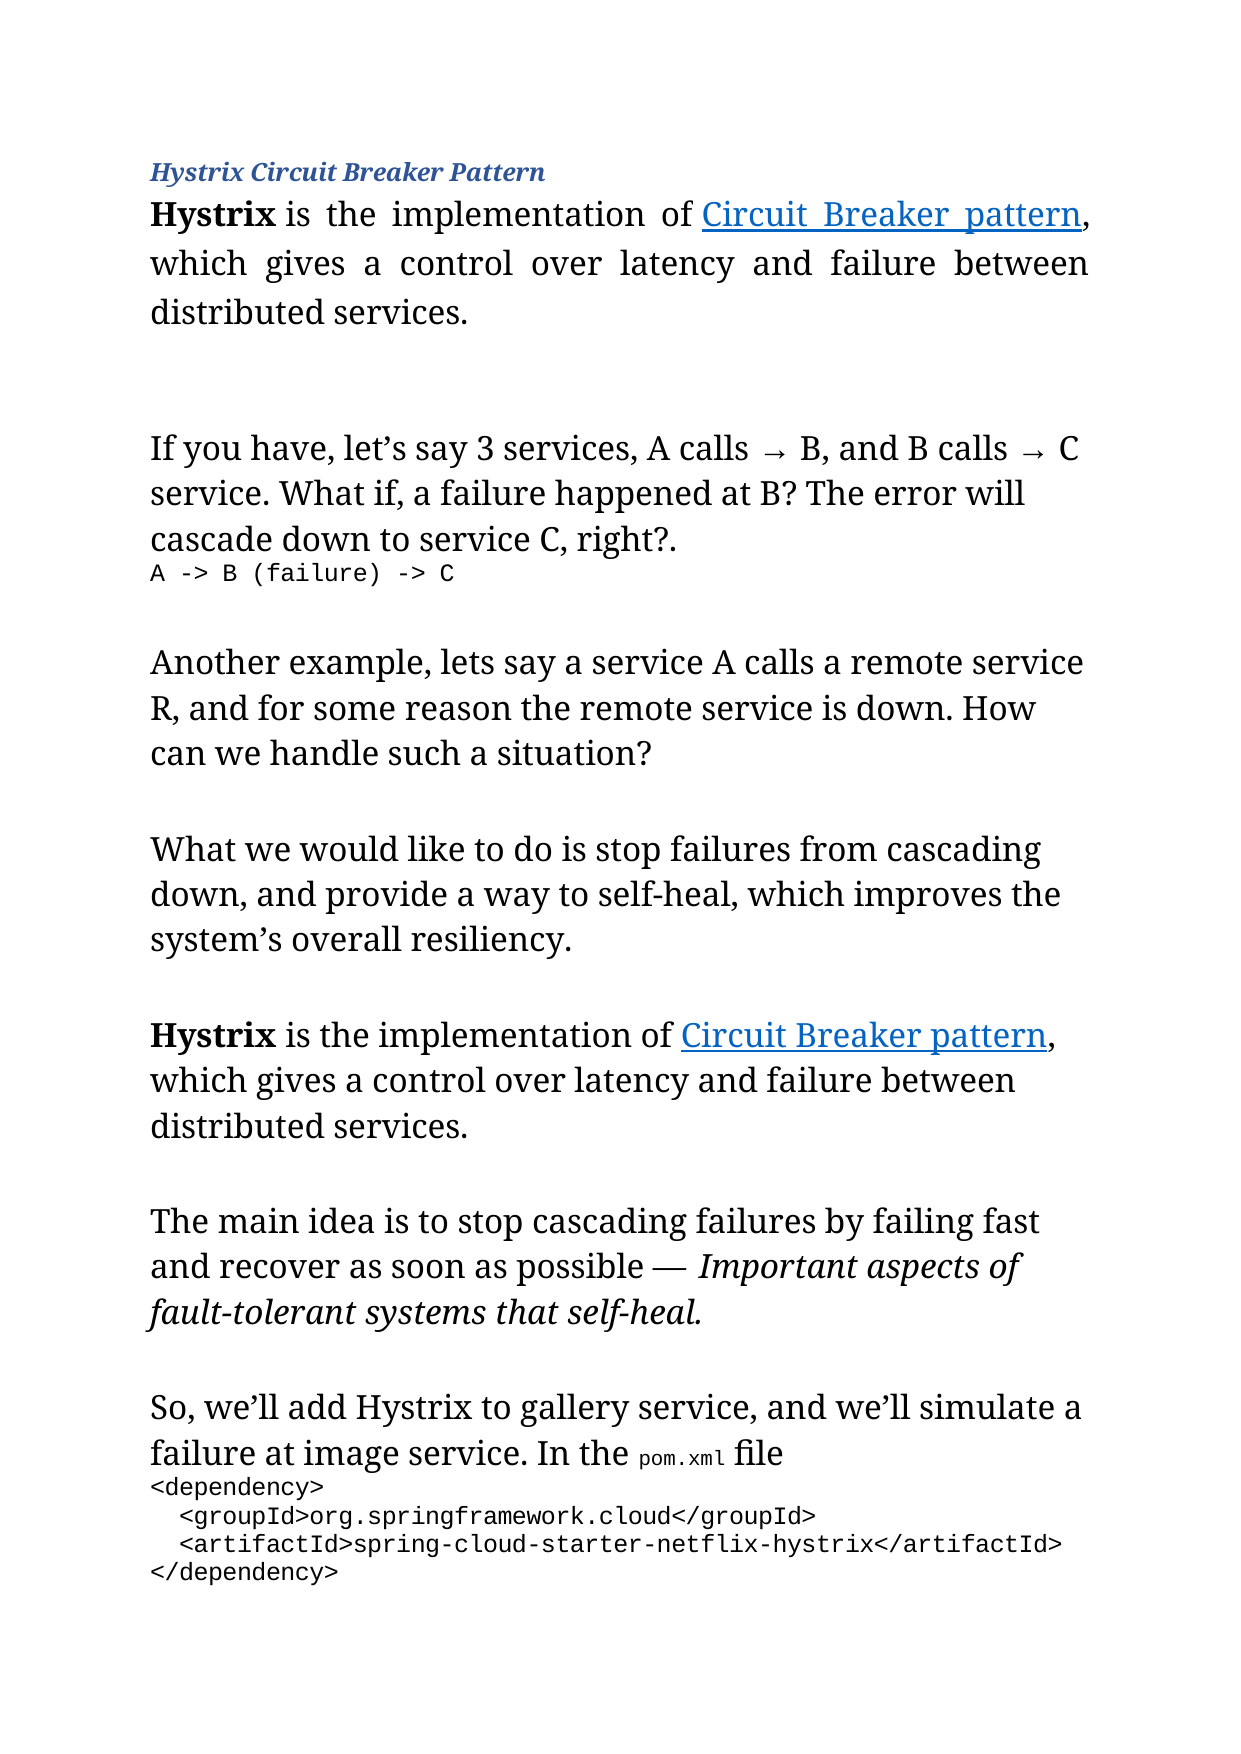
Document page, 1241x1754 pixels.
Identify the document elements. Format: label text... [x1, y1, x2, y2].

text If you have, let’s say 3 services, A calls → B, and B calls → C service. What if, a failure happened at B? The error will cascade down to service C, right?. [150, 424, 1090, 561]
text Hystrix is the implementation of Circuit Breaker pattern, which gives a control over latency and failure between distributed services. [150, 285, 1090, 334]
text Hystrix is the implementation of Circuit Breaker pattern, which gives a control over latency and failure between distributed services. [150, 1012, 1090, 1148]
text Another example, lets say a service A calls a remote service R, and for some reason the remote service is down. How can we handle such a situation? [150, 639, 1090, 775]
text What we would like to do is stop failures from cascading down, and provide a way to self-heal, which improves the system’s overall resiliency. [150, 825, 1090, 962]
text The main idea is to stop cascading failures by failing fast and recover as soon as possible — Important aspects of fault-tolerant systems that self-heal. [150, 1198, 1090, 1334]
text A -> B (failure) -> C [150, 561, 1090, 589]
text <dependency> <groupId>org.springframework.cloud</groupId> <artifactId>spring-cloud-starter-netflix-hystrix</artifactId> </dependency> [150, 1475, 1090, 1588]
text So, we’ll add Hystrix to gallery service, and we’ll simulate a failure at image service. In the pom.xml file [150, 1384, 1090, 1475]
subtitle Hystrix Circuit Breaker Pattern [150, 154, 1090, 188]
